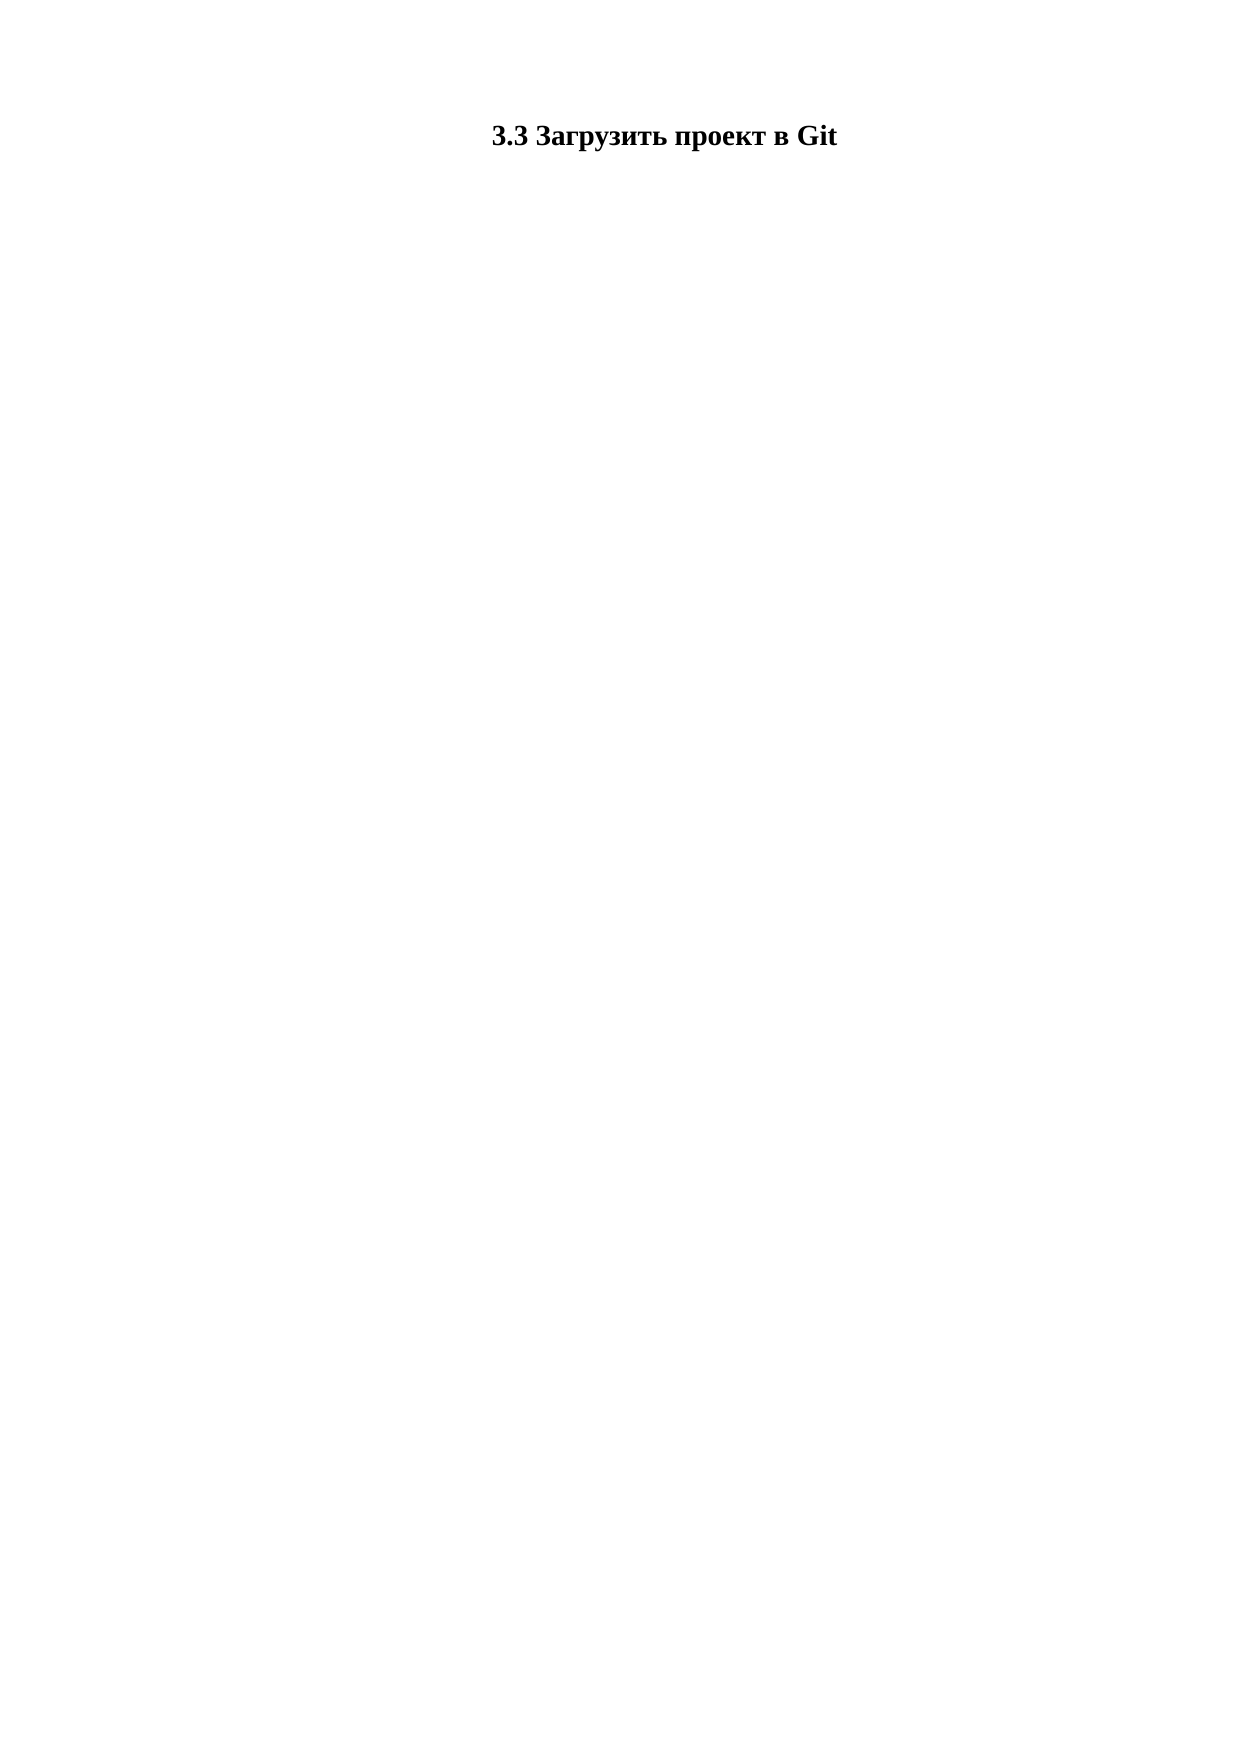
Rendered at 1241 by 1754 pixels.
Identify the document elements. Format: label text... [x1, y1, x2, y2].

subtitle 3.3 Загрузить проект в Git [177, 118, 1152, 152]
